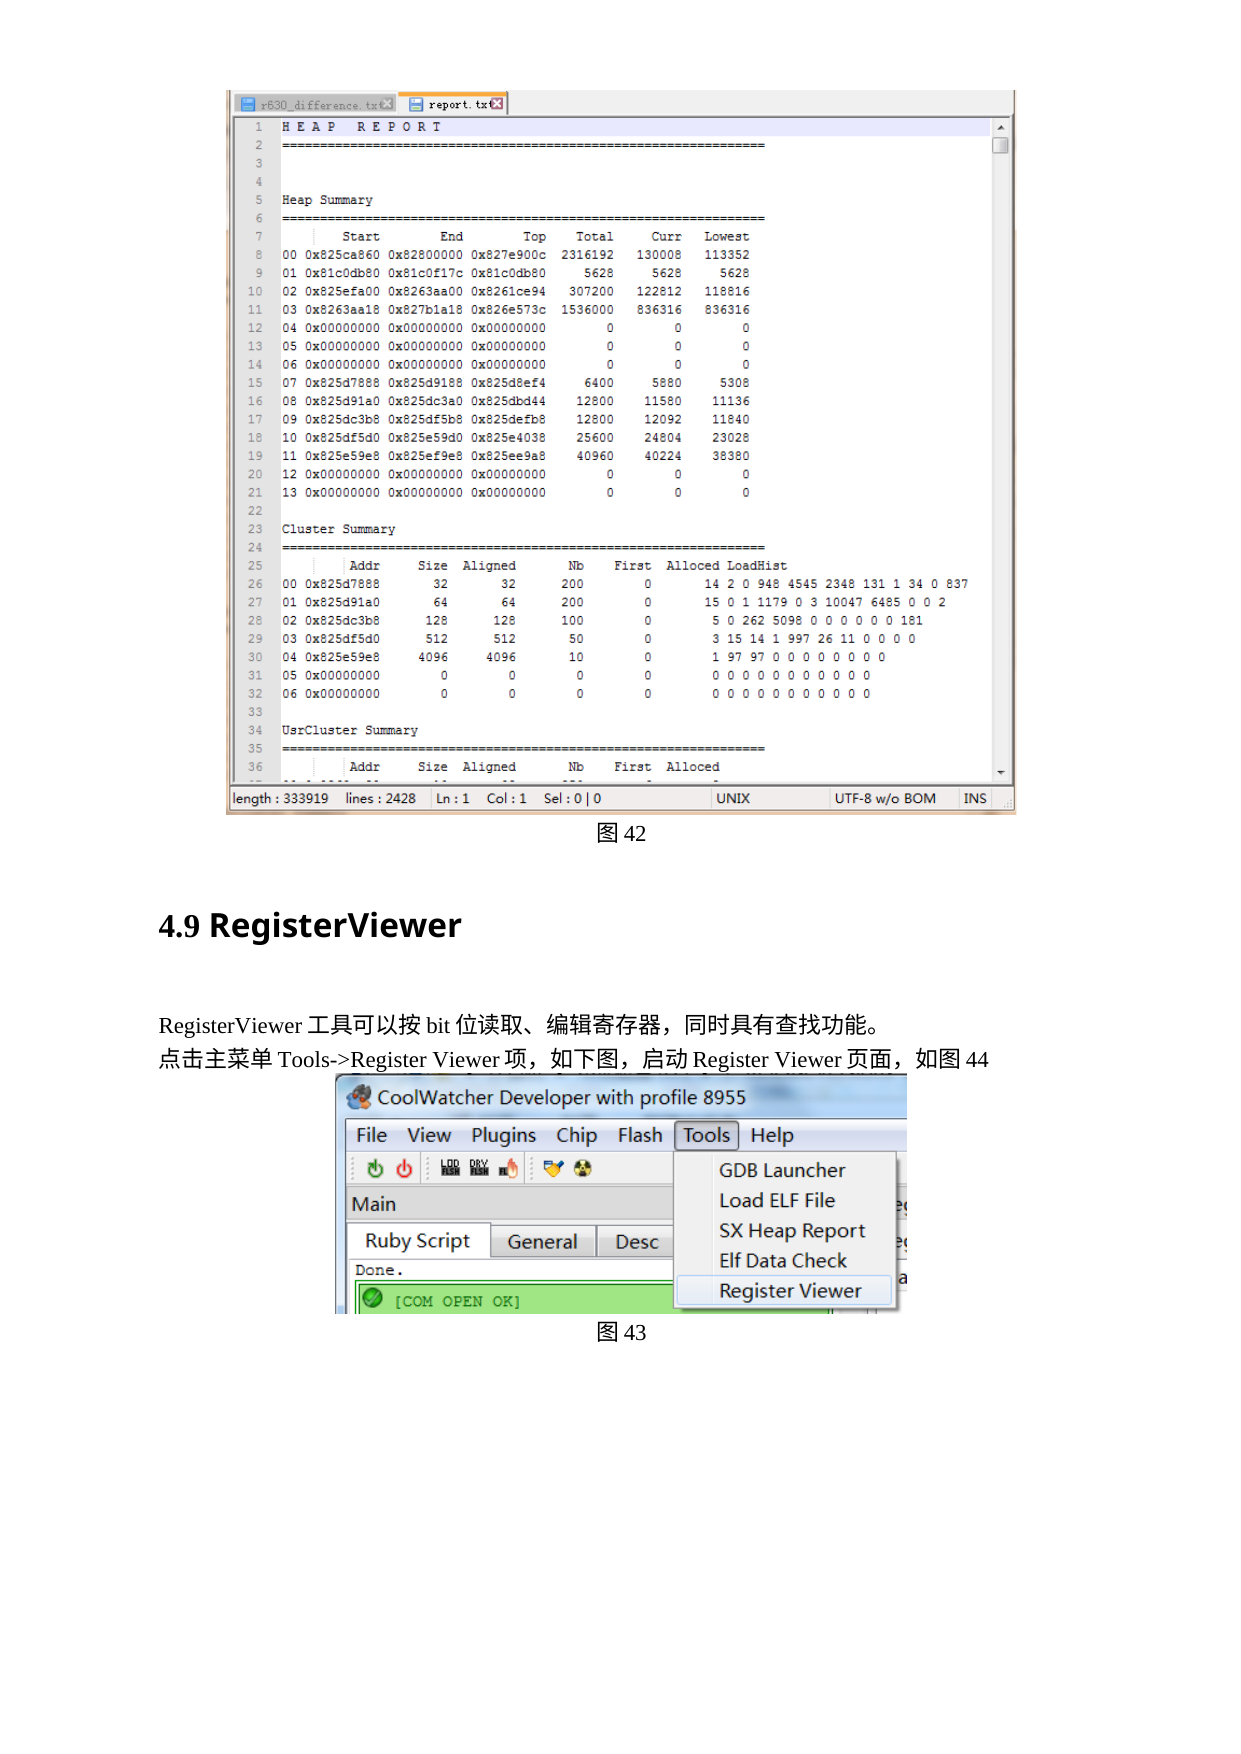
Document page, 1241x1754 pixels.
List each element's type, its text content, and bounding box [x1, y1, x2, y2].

text 点击主菜单Tools->Register Viewer项，如下图，启动Register Viewer页面，如图44 [158, 1041, 1084, 1074]
text RegisterViewer工具可以按bit位读取、编辑寄存器，同时具有查找功能。 [158, 1007, 1084, 1041]
text 图42 [158, 815, 1084, 848]
text 图43 [158, 1313, 1084, 1347]
picture [226, 90, 1017, 815]
subtitle 4.9 RegisterViewer [158, 902, 1084, 947]
picture [335, 1073, 907, 1314]
